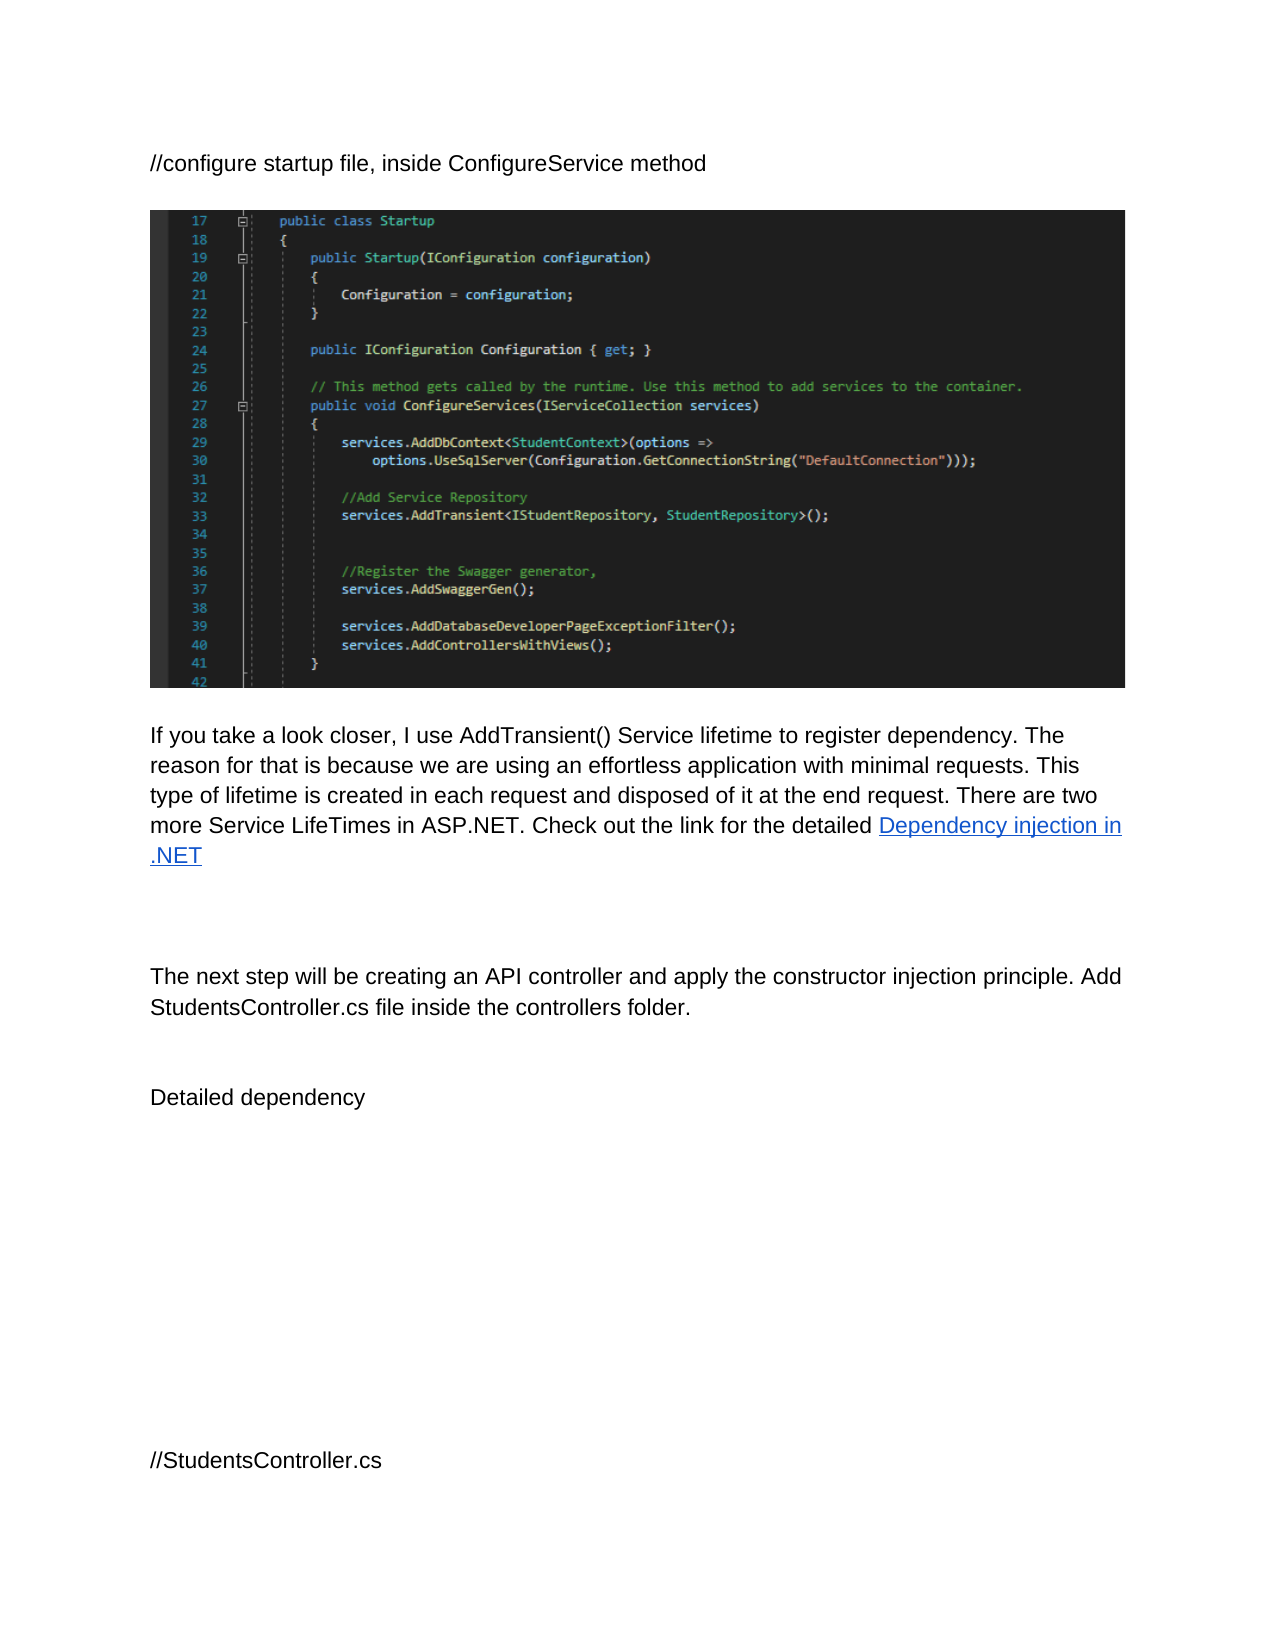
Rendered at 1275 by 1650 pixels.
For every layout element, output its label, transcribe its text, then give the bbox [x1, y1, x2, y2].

text //StudentsController.cs [150, 1447, 1125, 1473]
text Detailed dependency [150, 1084, 1125, 1110]
text The next step will be creating an API controller and apply the constructor injection principle. Add StudentsController.cs file inside the controllers folder. [150, 963, 1125, 1020]
text //configure startup file, inside ConfigureService method [150, 150, 1125, 176]
picture [150, 210, 1125, 688]
text If you take a look closer, I use AddTransient() Service lifetime to register dependency. The reason for that is because we are using an effortless application with minimal requests. This type of lifetime is created in each request and disposed of it at the end request. There are two more Service LifeTimes in ASP.NET. Check out the link for the detailed Dependency injection in .NET [150, 722, 1125, 869]
